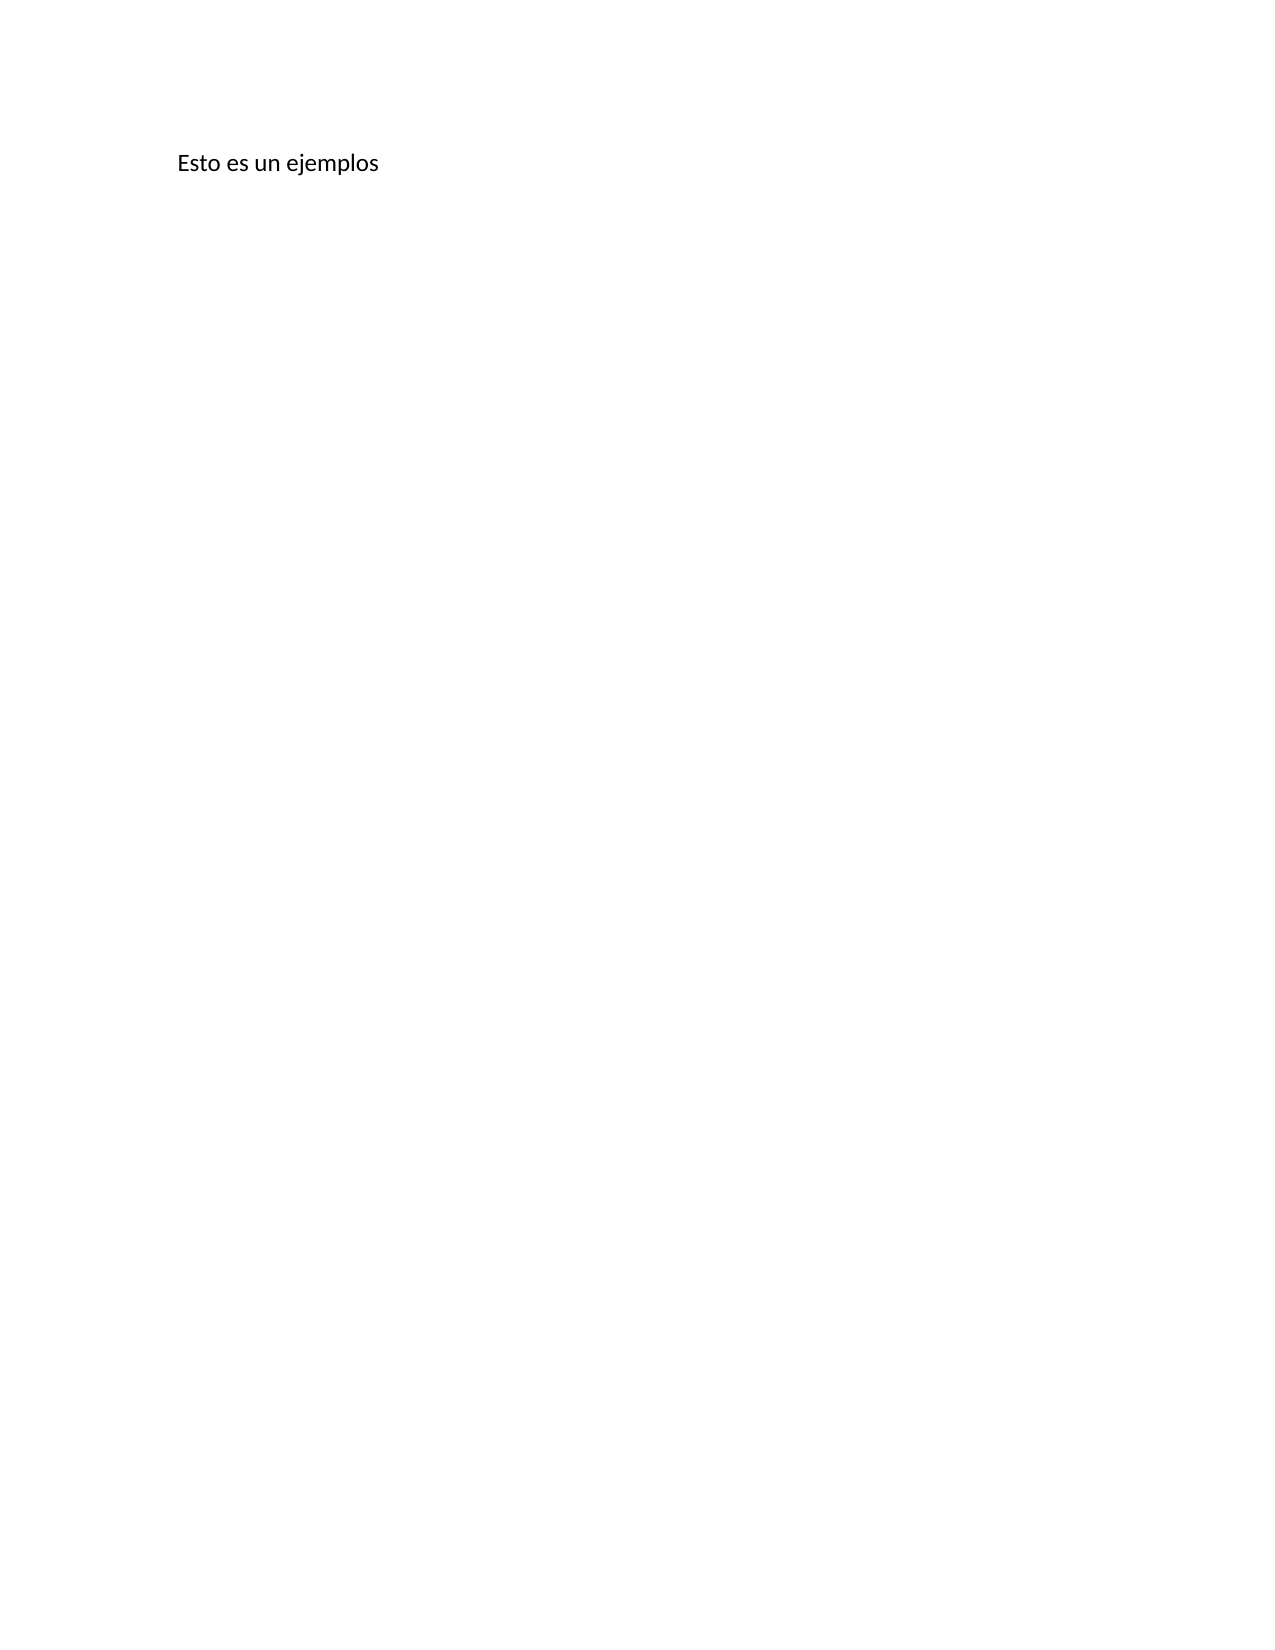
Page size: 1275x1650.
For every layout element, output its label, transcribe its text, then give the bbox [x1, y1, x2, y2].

text Esto es un ejemplos [177, 148, 1098, 178]
